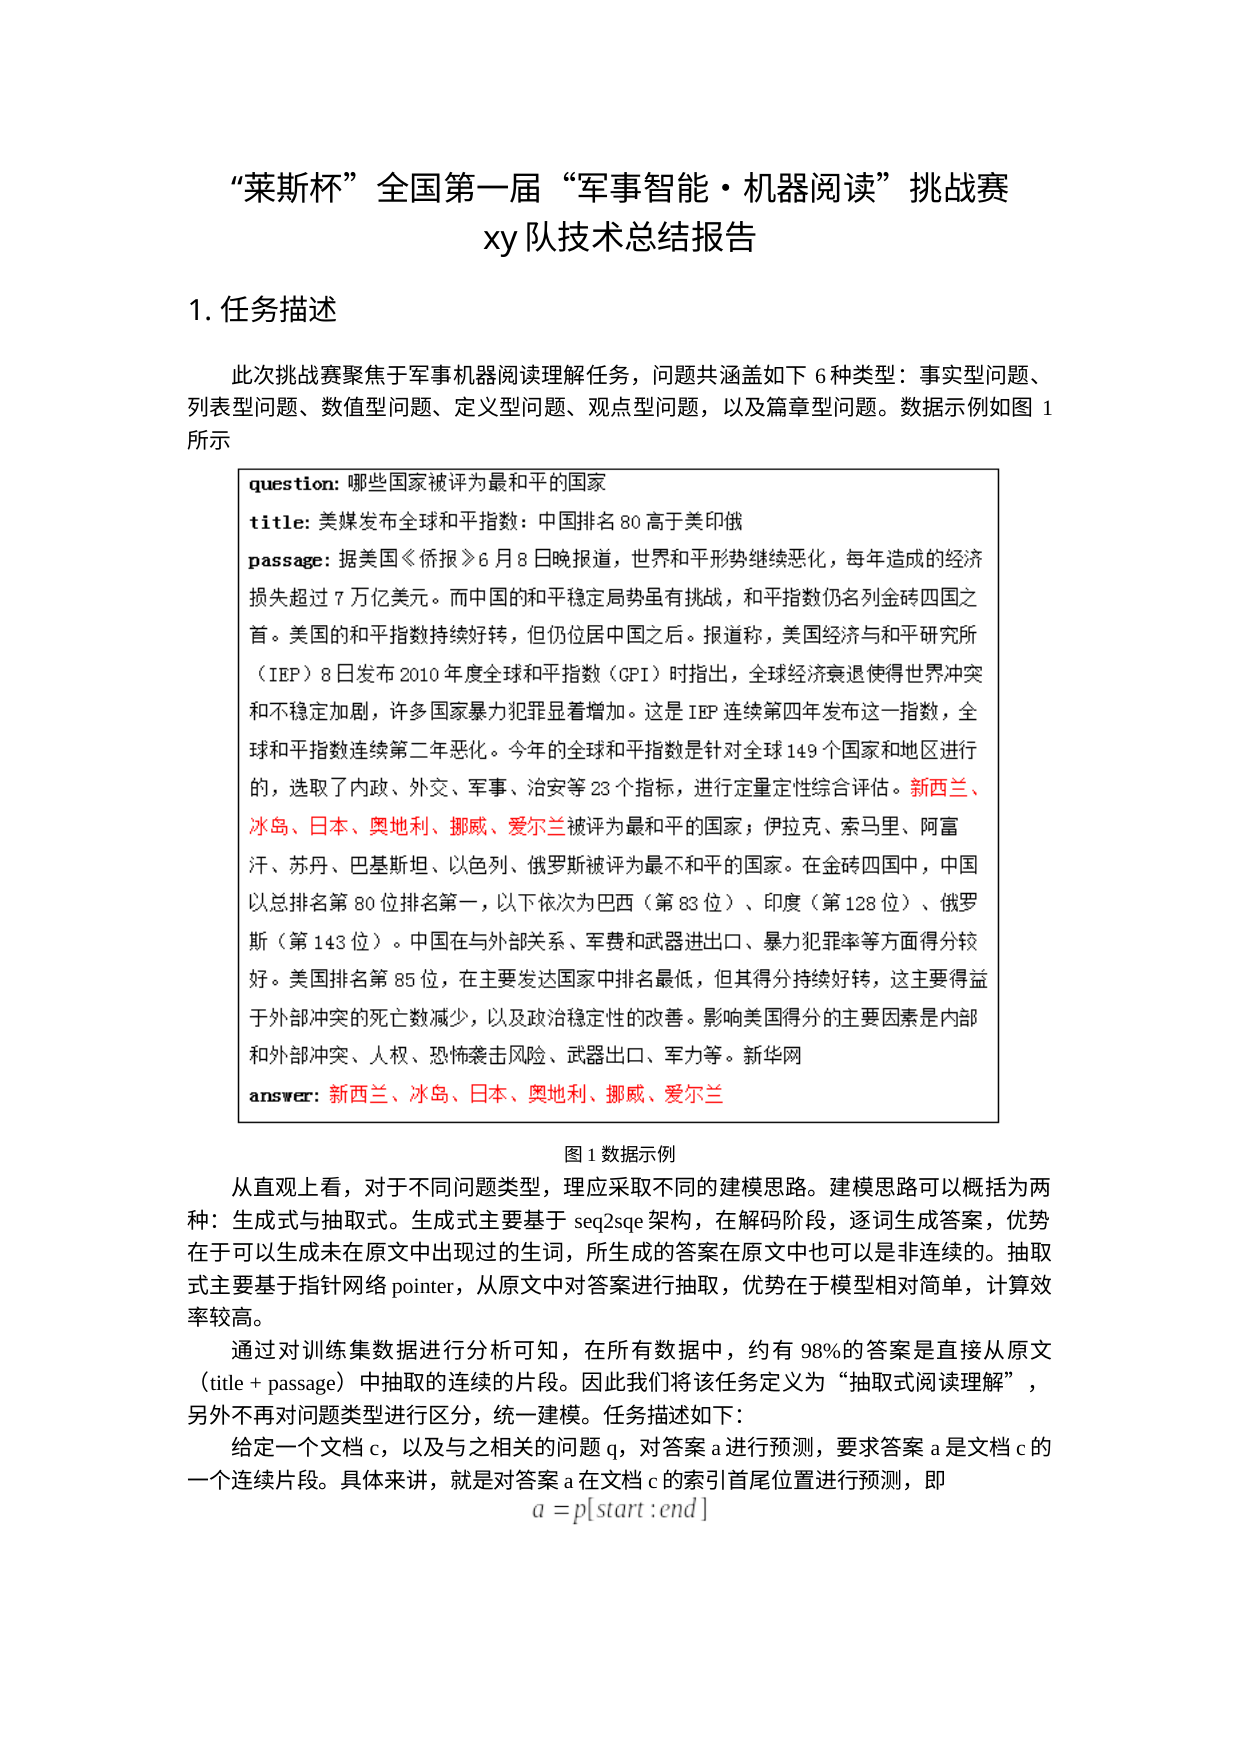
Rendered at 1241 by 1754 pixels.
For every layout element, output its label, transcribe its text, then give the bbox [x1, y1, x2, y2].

text 从直观上看，对于不同问题类型，理应采取不同的建模思路。建模思路可以概括为两种：生成式与抽取式。生成式主要基于seq2sqe架构，在解码阶段，逐词生成答案，优势在于可以生成未在原文中出现过的生词，所生成的答案在原文中也可以是非连续的。抽取式主要基于指针网络pointer，从原文中对答案进行抽取，优势在于模型相对简单，计算效率较高。 [187, 1170, 1053, 1332]
list 任务描述 [187, 276, 1053, 341]
text “莱斯杯”全国第一届“军事智能•机器阅读”挑战赛 [187, 162, 1053, 210]
text xy队技术总结报告 [187, 210, 1053, 259]
text 此次挑战赛聚焦于军事机器阅读理解任务，问题共涵盖如下6种类型：事实型问题、列表型问题、数值型问题、定义型问题、观点型问题，以及篇章型问题。数据示例如图1所示 [187, 357, 1053, 455]
text 给定一个文档c，以及与之相关的问题q，对答案a进行预测，要求答案a是文档c的一个连续片段。具体来讲，就是对答案a在文档c的索引首尾位置进行预测，即 [187, 1430, 1053, 1495]
text 通过对训练集数据进行分析可知，在所有数据中，约有98%的答案是直接从原文（title + passage）中抽取的连续的片段。因此我们将该任务定义为“抽取式阅读理解”，另外不再对问题类型进行区分，统一建模。任务描述如下： [187, 1332, 1053, 1430]
picture [226, 454, 1014, 1130]
text 图1 数据示例 [187, 1137, 1053, 1170]
